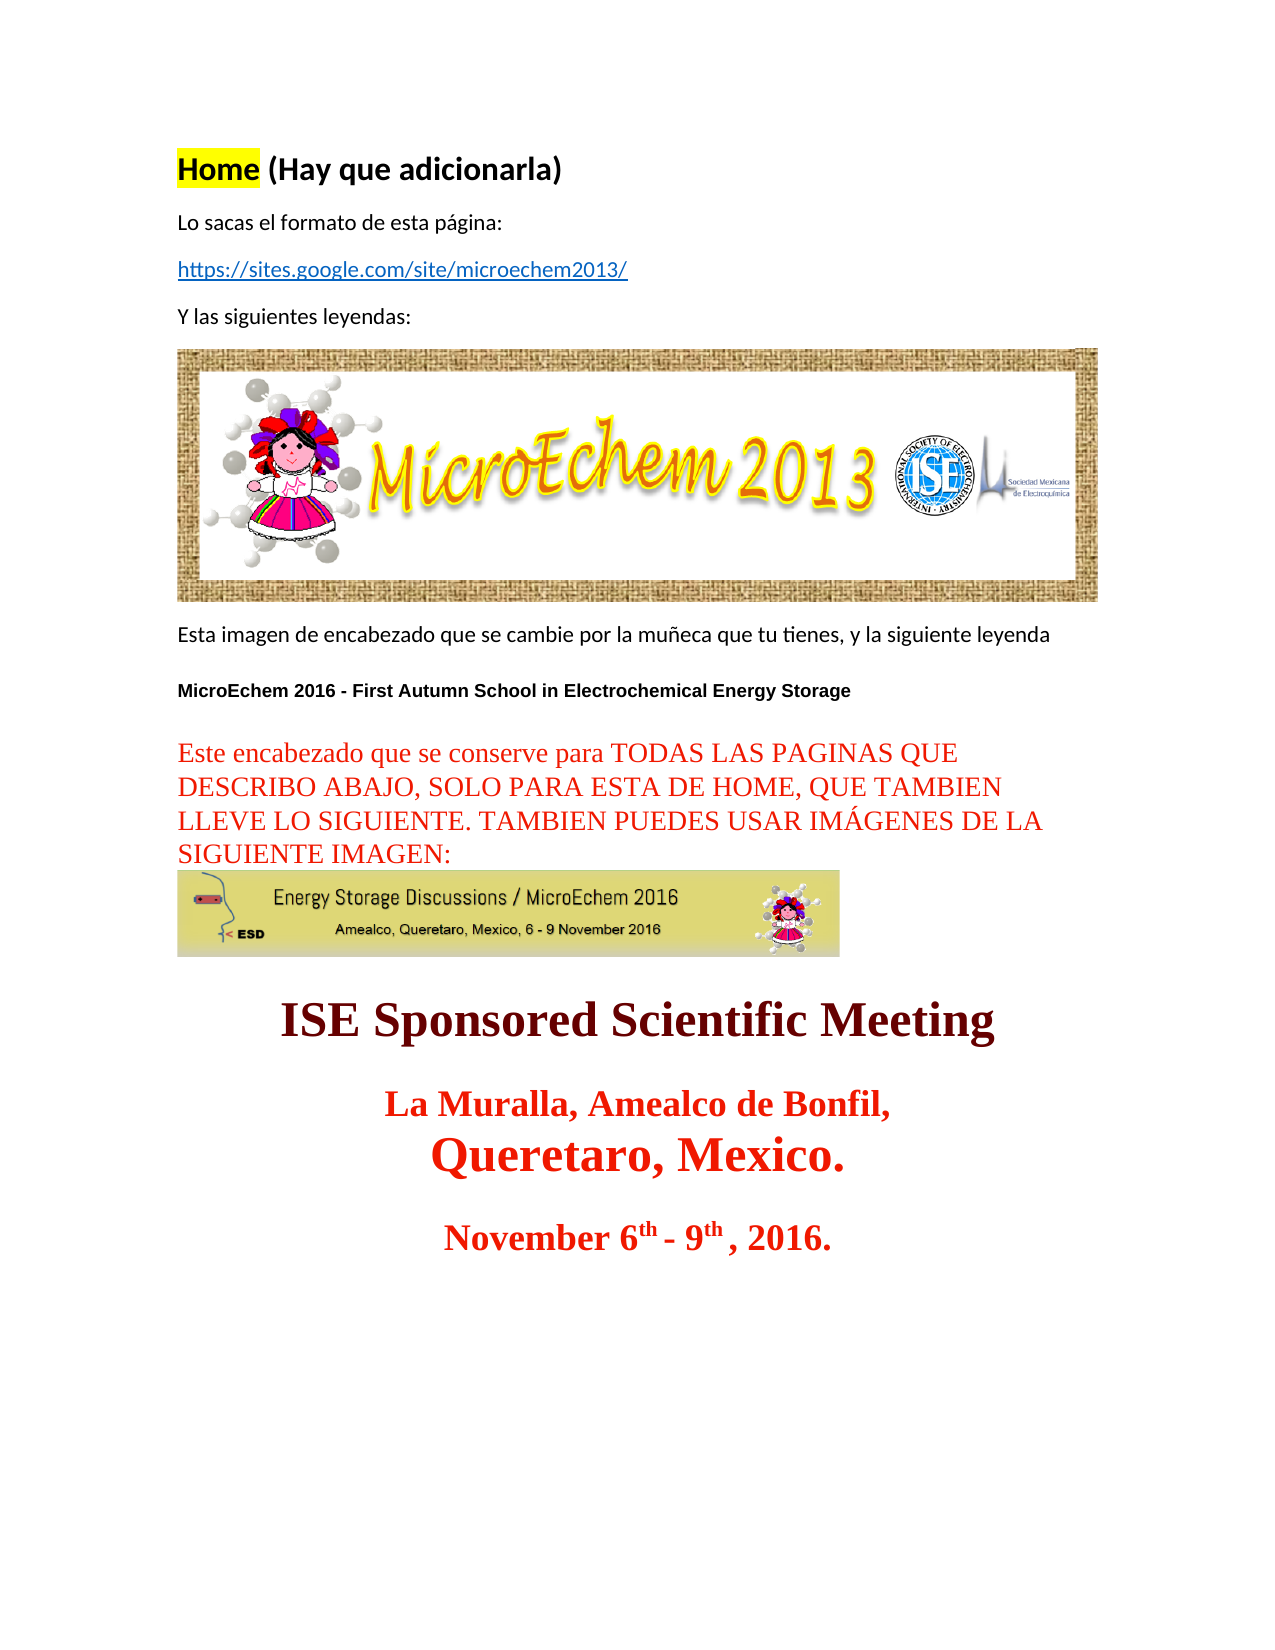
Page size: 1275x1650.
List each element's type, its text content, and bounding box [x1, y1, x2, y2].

text La Muralla, Amealco de Bonfil, [177, 1081, 1098, 1124]
text November 6th - 9th , 2016. [177, 1216, 1098, 1259]
text Esta imagen de encabezado que se cambie por la muñeca que tu tienes, y la siguiente leyenda [177, 621, 1098, 648]
text https://sites.google.com/site/microechem2013/ [177, 255, 1098, 283]
text MicroEchem 2016 - First Autumn School in Electrochemical Energy Storage [177, 667, 1098, 701]
text Lo sacas el formato de esta página: [177, 208, 1098, 236]
text Home (Hay que adicionarla) [260, 148, 1098, 188]
text Queretaro, Mexico. [177, 1124, 1098, 1182]
text ISE Sponsored Scientific Meeting [177, 990, 1098, 1048]
picture [177, 870, 840, 957]
picture [177, 348, 1098, 602]
text Este encabezado que se conserve para TODAS LAS PAGINAS QUE DESCRIBO ABAJO, SOLO PARA ESTA DE HOME, QUE TAMBIEN LLEVE LO SIGUIENTE. TAMBIEN PUEDES USAR IMÁGENES DE LA SIGUIENTE IMAGEN: [177, 735, 1098, 870]
text Y las siguientes leyendas: [177, 302, 1098, 330]
